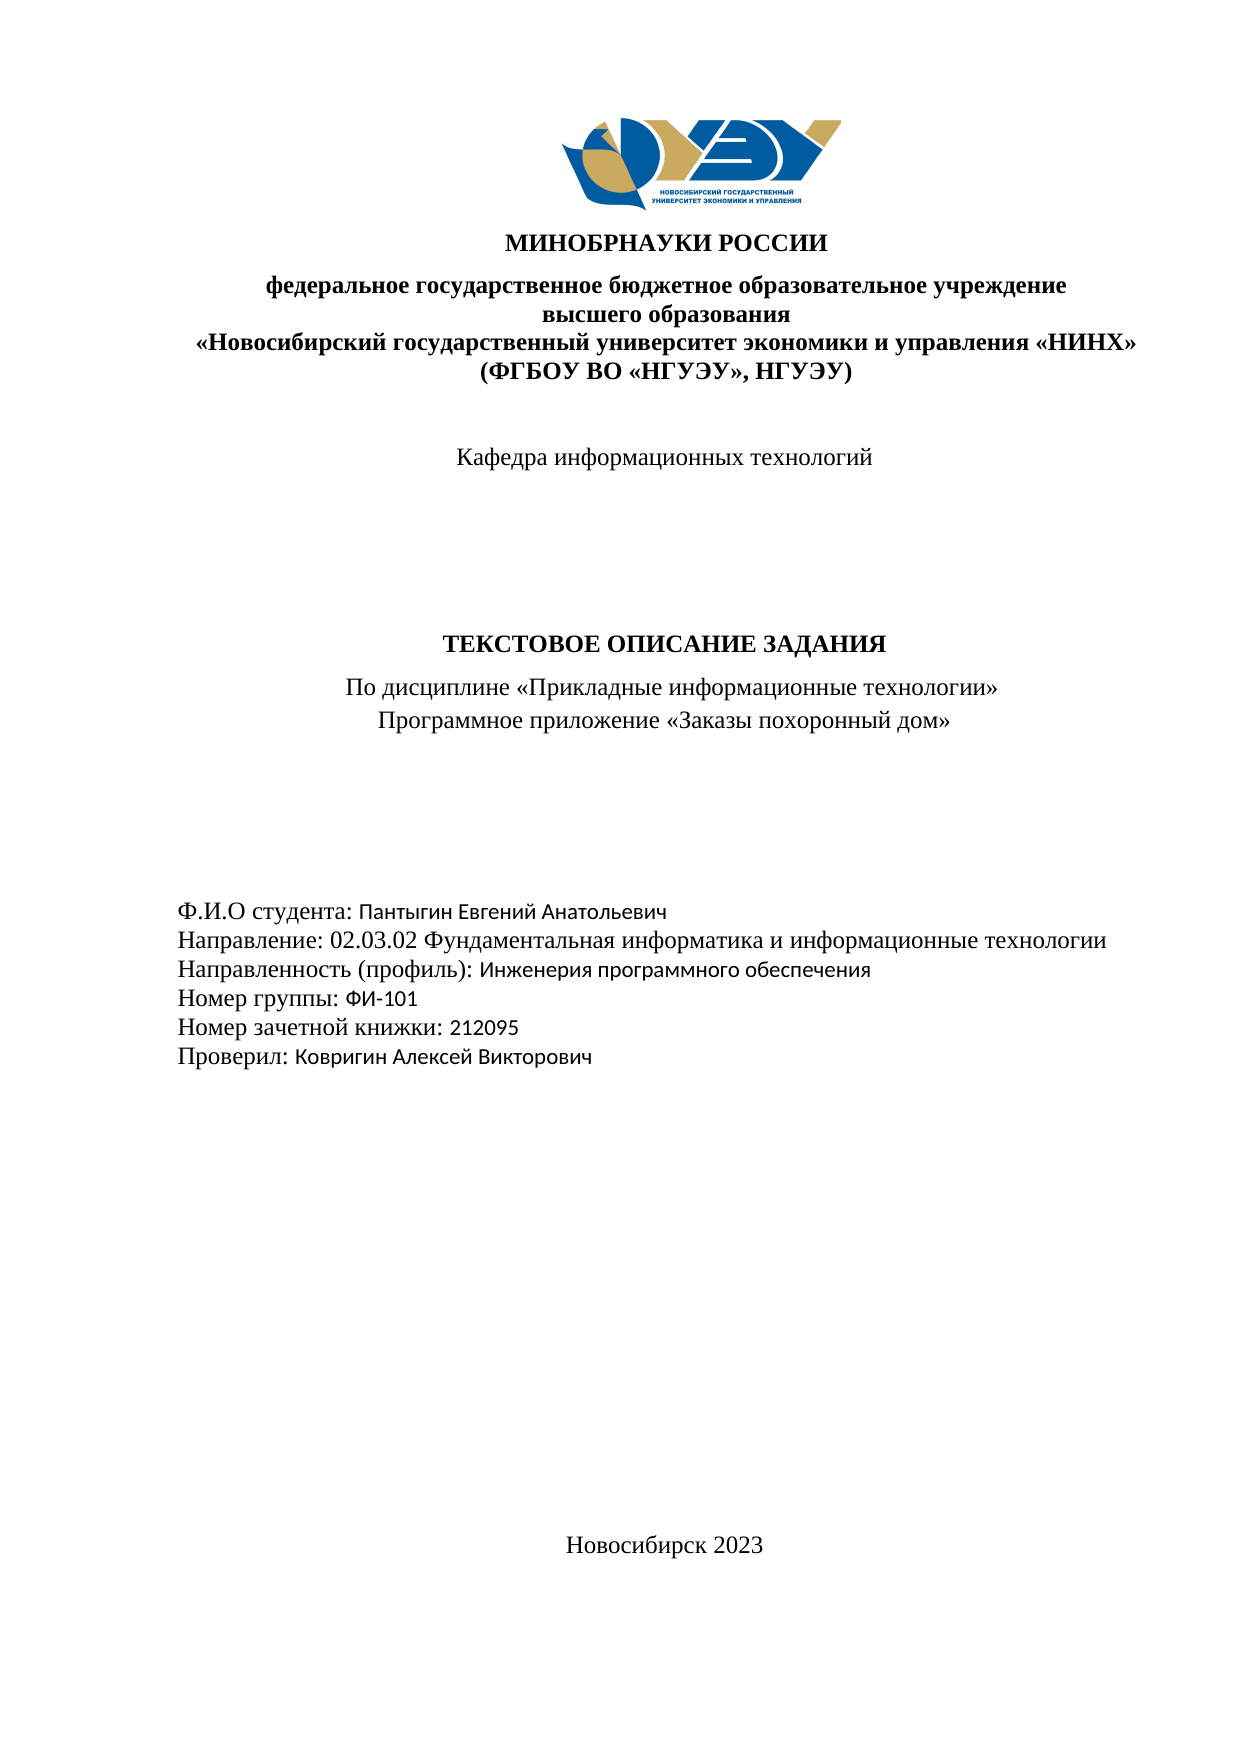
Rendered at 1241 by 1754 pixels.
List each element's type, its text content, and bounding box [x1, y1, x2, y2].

text (ФГБОУ ВО «НГУЭУ», НГУЭУ) [181, 356, 1152, 385]
text Проверил: [177, 1041, 1152, 1070]
text «Новосибирский государственный университет экономики и управления «НИНХ» [181, 327, 1152, 356]
text Номер группы: [177, 983, 1152, 1012]
text Ф.И.О студента: [177, 896, 1152, 925]
text Новосибирск [177, 1530, 1152, 1559]
text По дисциплине «Прикладные информационные технологии» [177, 672, 1093, 701]
text высшего образования [181, 299, 1152, 327]
text ТЕКСТОВОЕ ОПИСАНИЕ ЗАДАНИЯ [177, 629, 1152, 658]
text МИНОБРНАУКИ РОССИИ [181, 228, 1152, 257]
text федеральное государственное бюджетное образовательное учреждение [181, 270, 1152, 299]
text Кафедра [177, 442, 1152, 471]
text Номер зачетной книжки: [177, 1012, 1152, 1041]
text Программное приложение «Заказы похоронный дом» [177, 705, 1152, 733]
